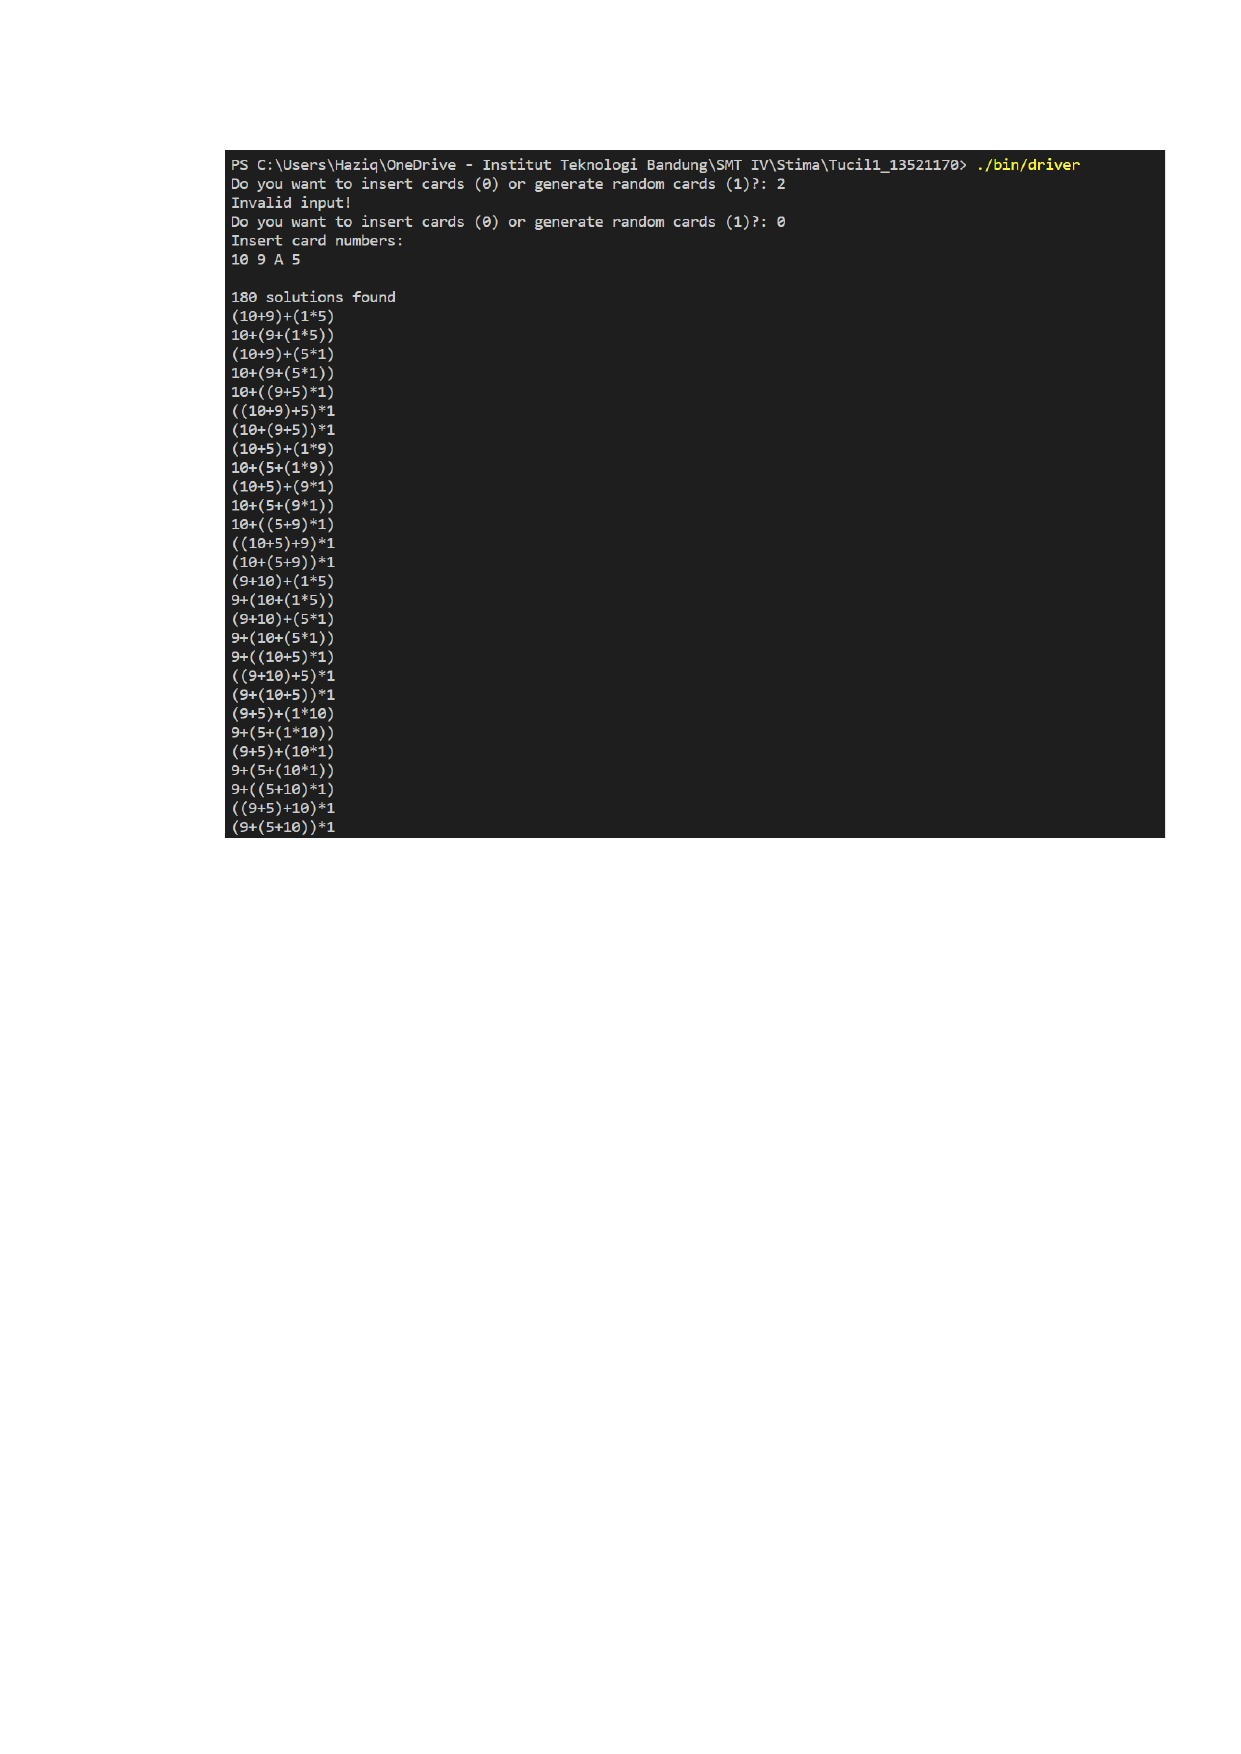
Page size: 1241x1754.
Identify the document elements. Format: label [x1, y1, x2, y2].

picture [225, 150, 1166, 838]
